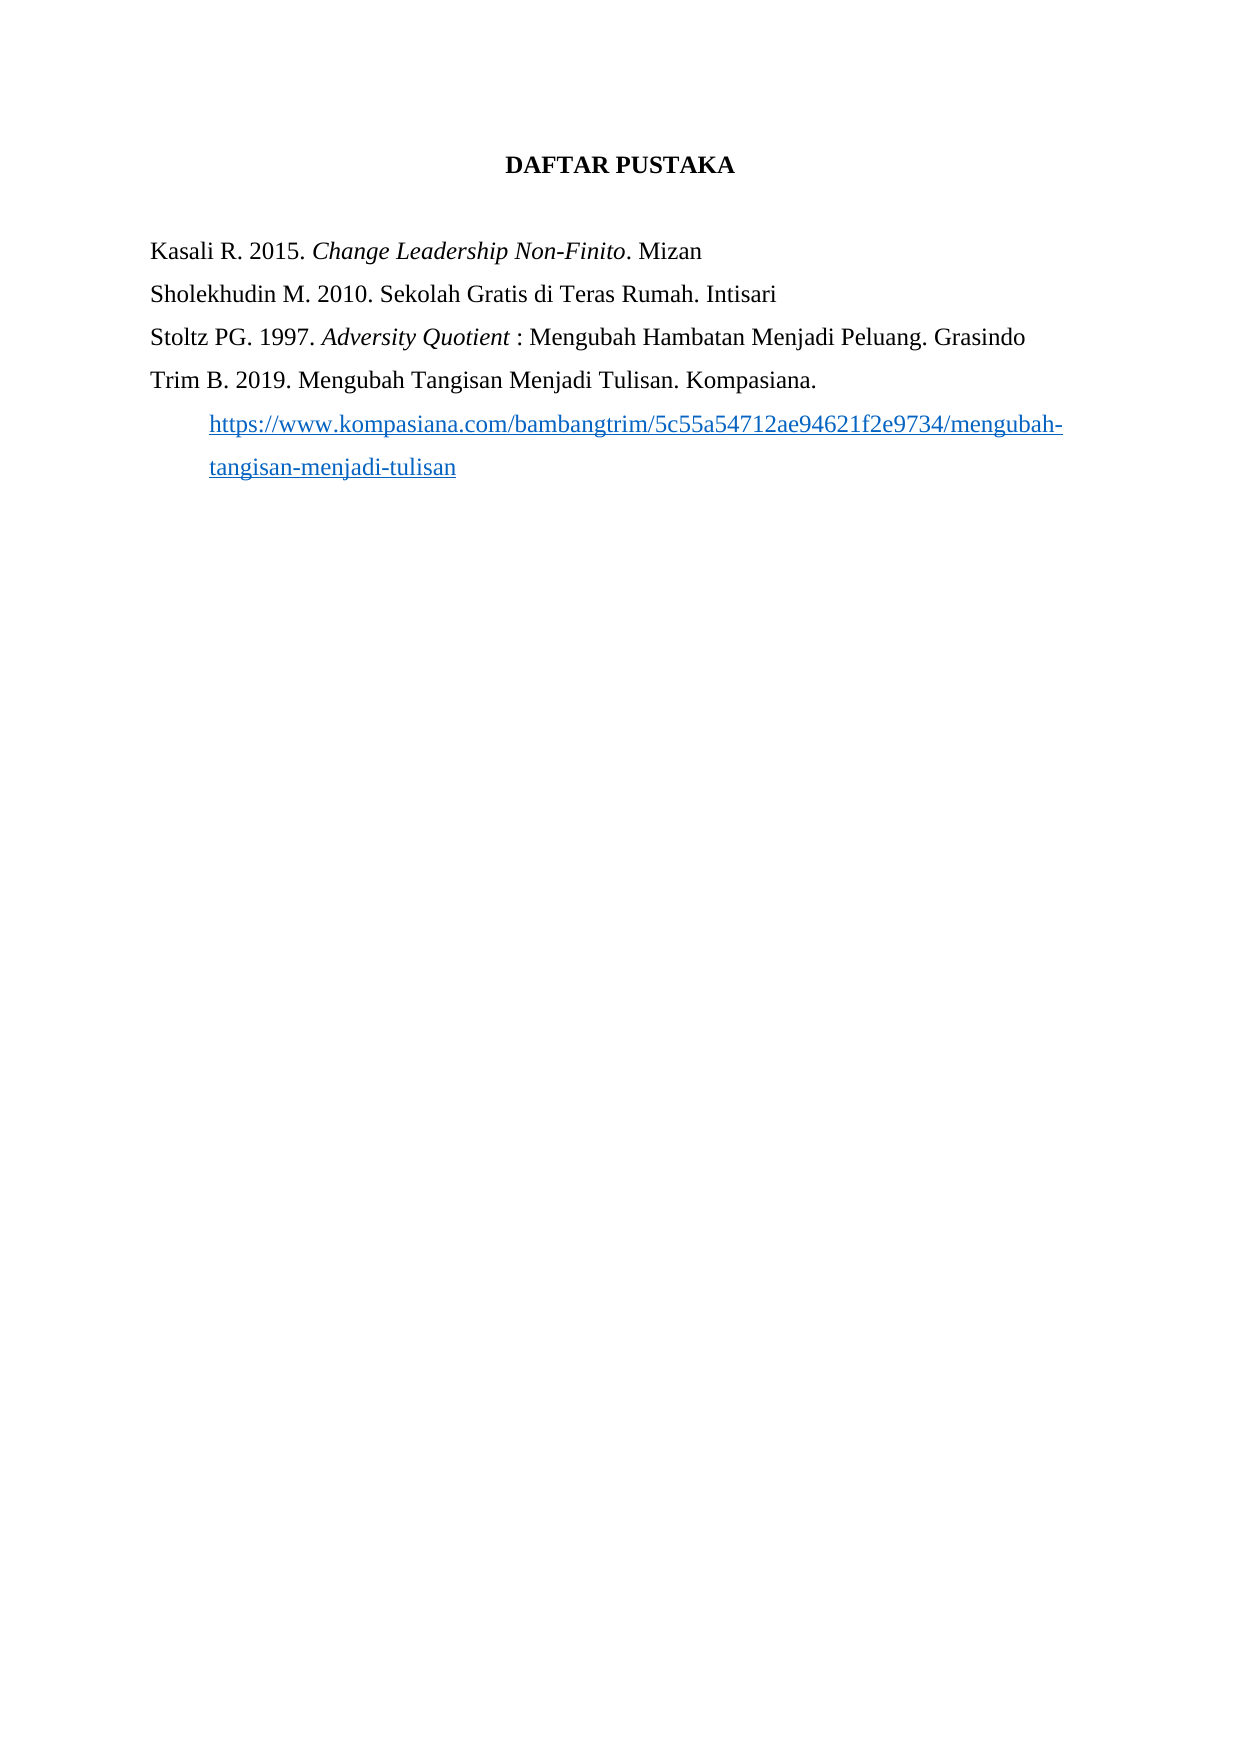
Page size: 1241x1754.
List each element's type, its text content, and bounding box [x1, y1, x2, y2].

text Sholekhudin M. 2010. Sekolah Gratis di Teras Rumah. Intisari [150, 279, 1090, 308]
text DAFTAR PUSTAKA [150, 150, 1090, 179]
text Trim B. 2019. Mengubah Tangisan Menjadi Tulisan. Kompasiana. https://www.kompasiana.com/bambangtrim/5c55a54712ae94621f2e9734/mengubah-tangisan-menjadi-tulisan [150, 366, 1090, 481]
text Stoltz PG. 1997. Adversity Quotient : Mengubah Hambatan Menjadi Peluang. Grasindo [150, 322, 1090, 351]
text Kasali R. 2015. Change Leadership Non-Finito. Mizan [150, 236, 1090, 265]
